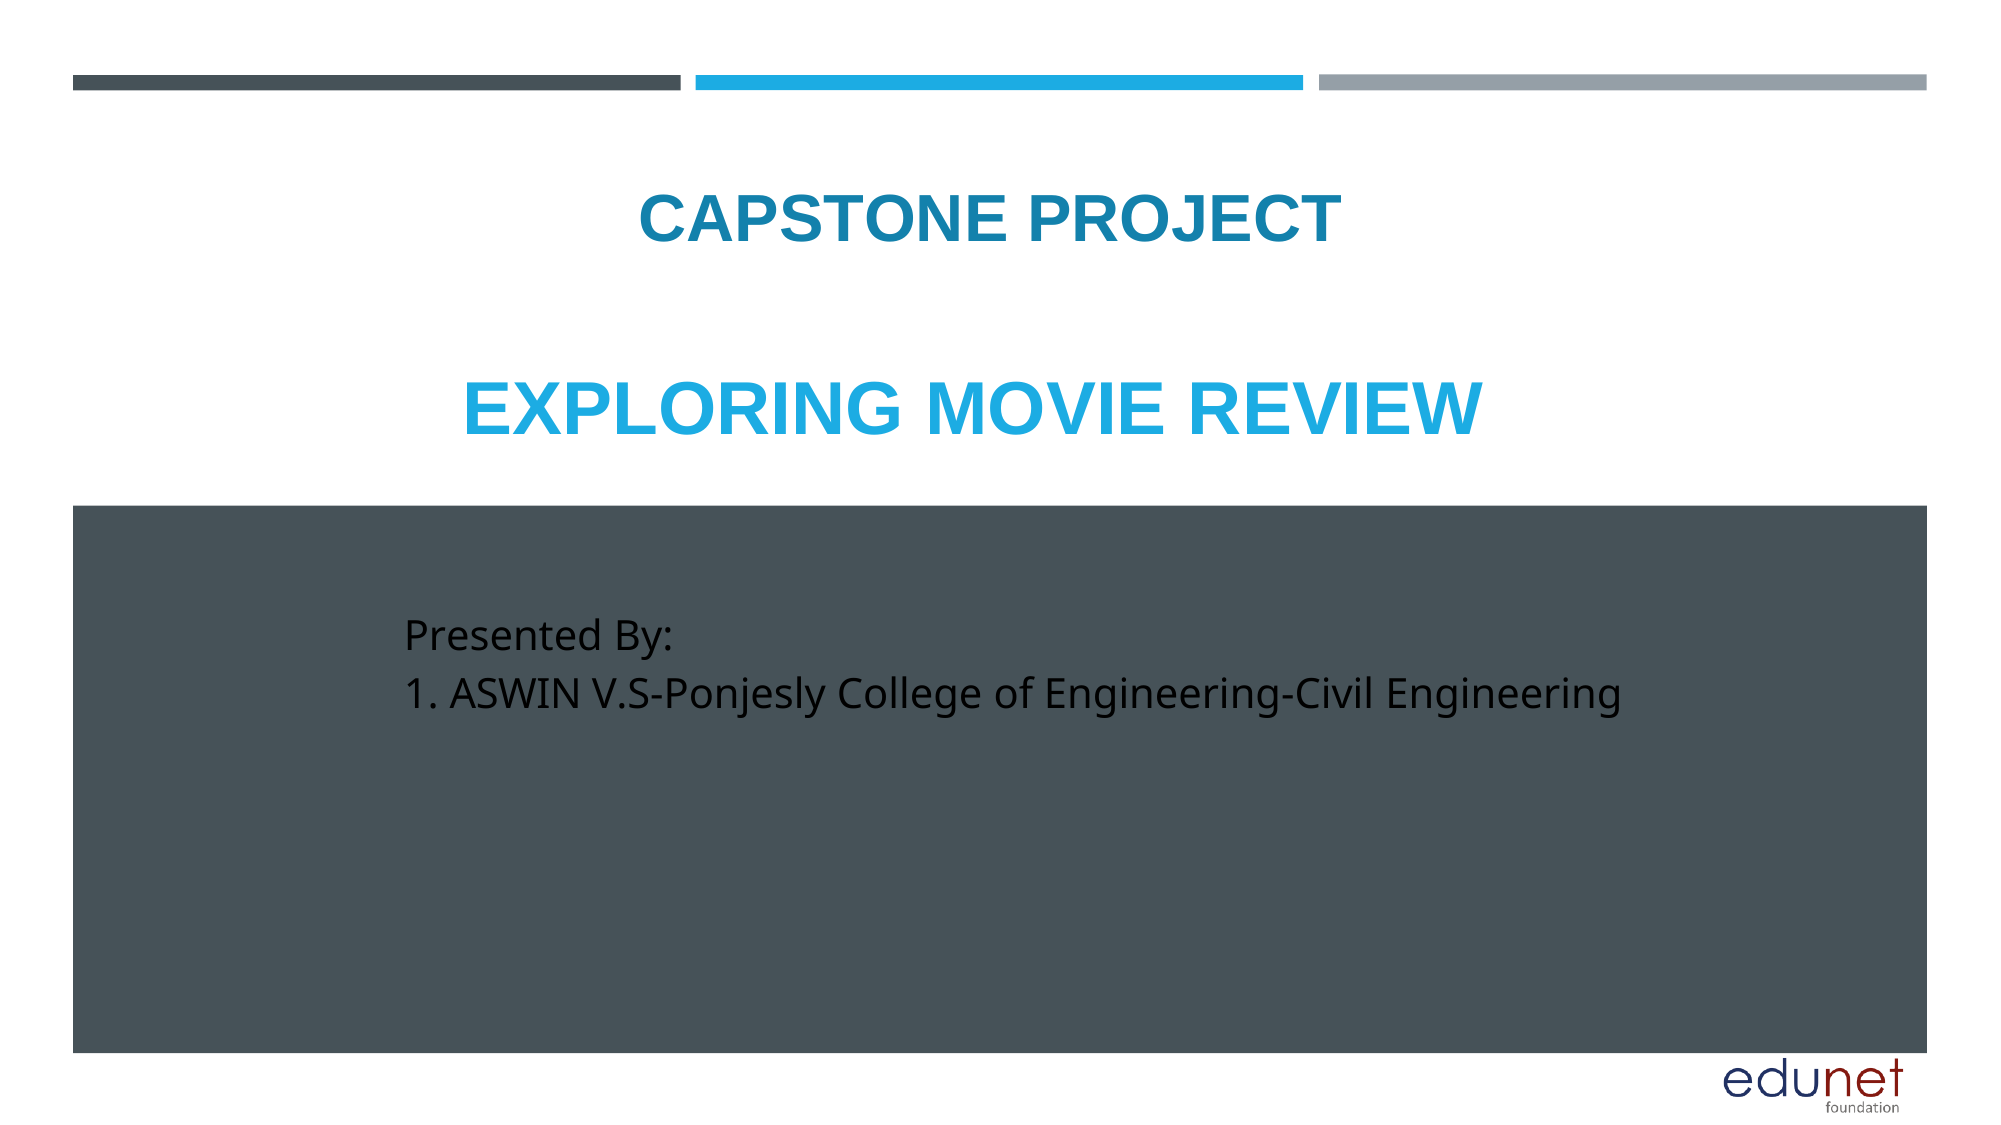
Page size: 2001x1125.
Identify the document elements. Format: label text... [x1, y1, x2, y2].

picture [1723, 1057, 1904, 1113]
text EXPLORING MOVIE REVIEW [461, 364, 1485, 450]
text CAPSTONE PROJECT [461, 179, 1519, 255]
